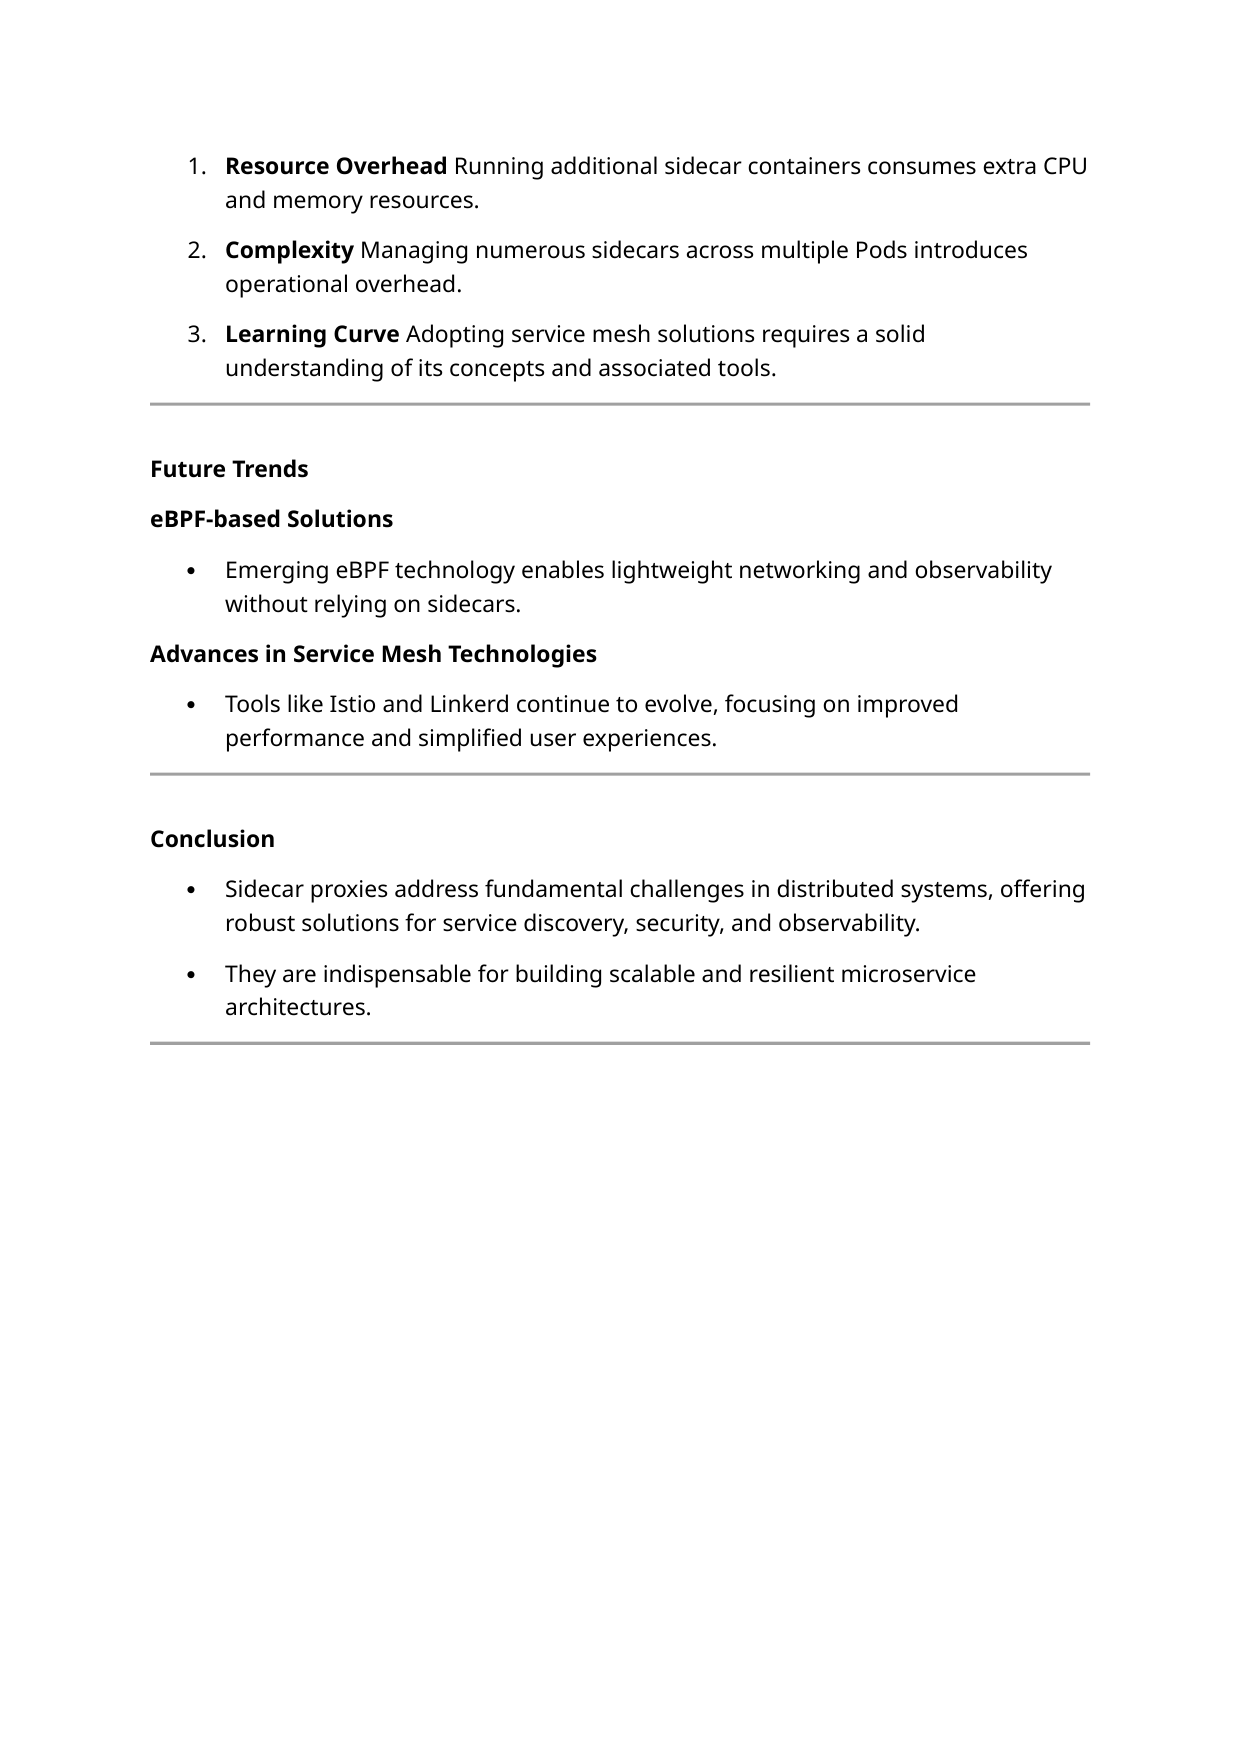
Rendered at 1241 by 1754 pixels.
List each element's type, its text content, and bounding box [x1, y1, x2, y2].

list They are indispensable for building scalable and resilient microservice architectures. [187, 957, 1090, 1022]
list Complexity Managing numerous sidecars across multiple Pods introduces operational overhead. [187, 234, 1090, 299]
text eBPF-based Solutions [150, 503, 1090, 534]
text Future Trends [150, 453, 1090, 484]
list Tools like Istio and Linkerd continue to evolve, focusing on improved performance and simplified user experiences. [187, 688, 1090, 753]
list Sidecar proxies address fundamental challenges in distributed systems, offering robust solutions for service discovery, security, and observability. [187, 873, 1090, 938]
list Resource Overhead Running additional sidecar containers consumes extra CPU and memory resources. [187, 150, 1090, 215]
list Emerging eBPF technology enables lightweight networking and observability without relying on sidecars. [187, 554, 1090, 619]
text Conclusion [150, 823, 1090, 854]
text Advances in Service Mesh Technologies [150, 638, 1090, 669]
list Learning Curve Adopting service mesh solutions requires a solid understanding of its concepts and associated tools. [187, 318, 1090, 383]
